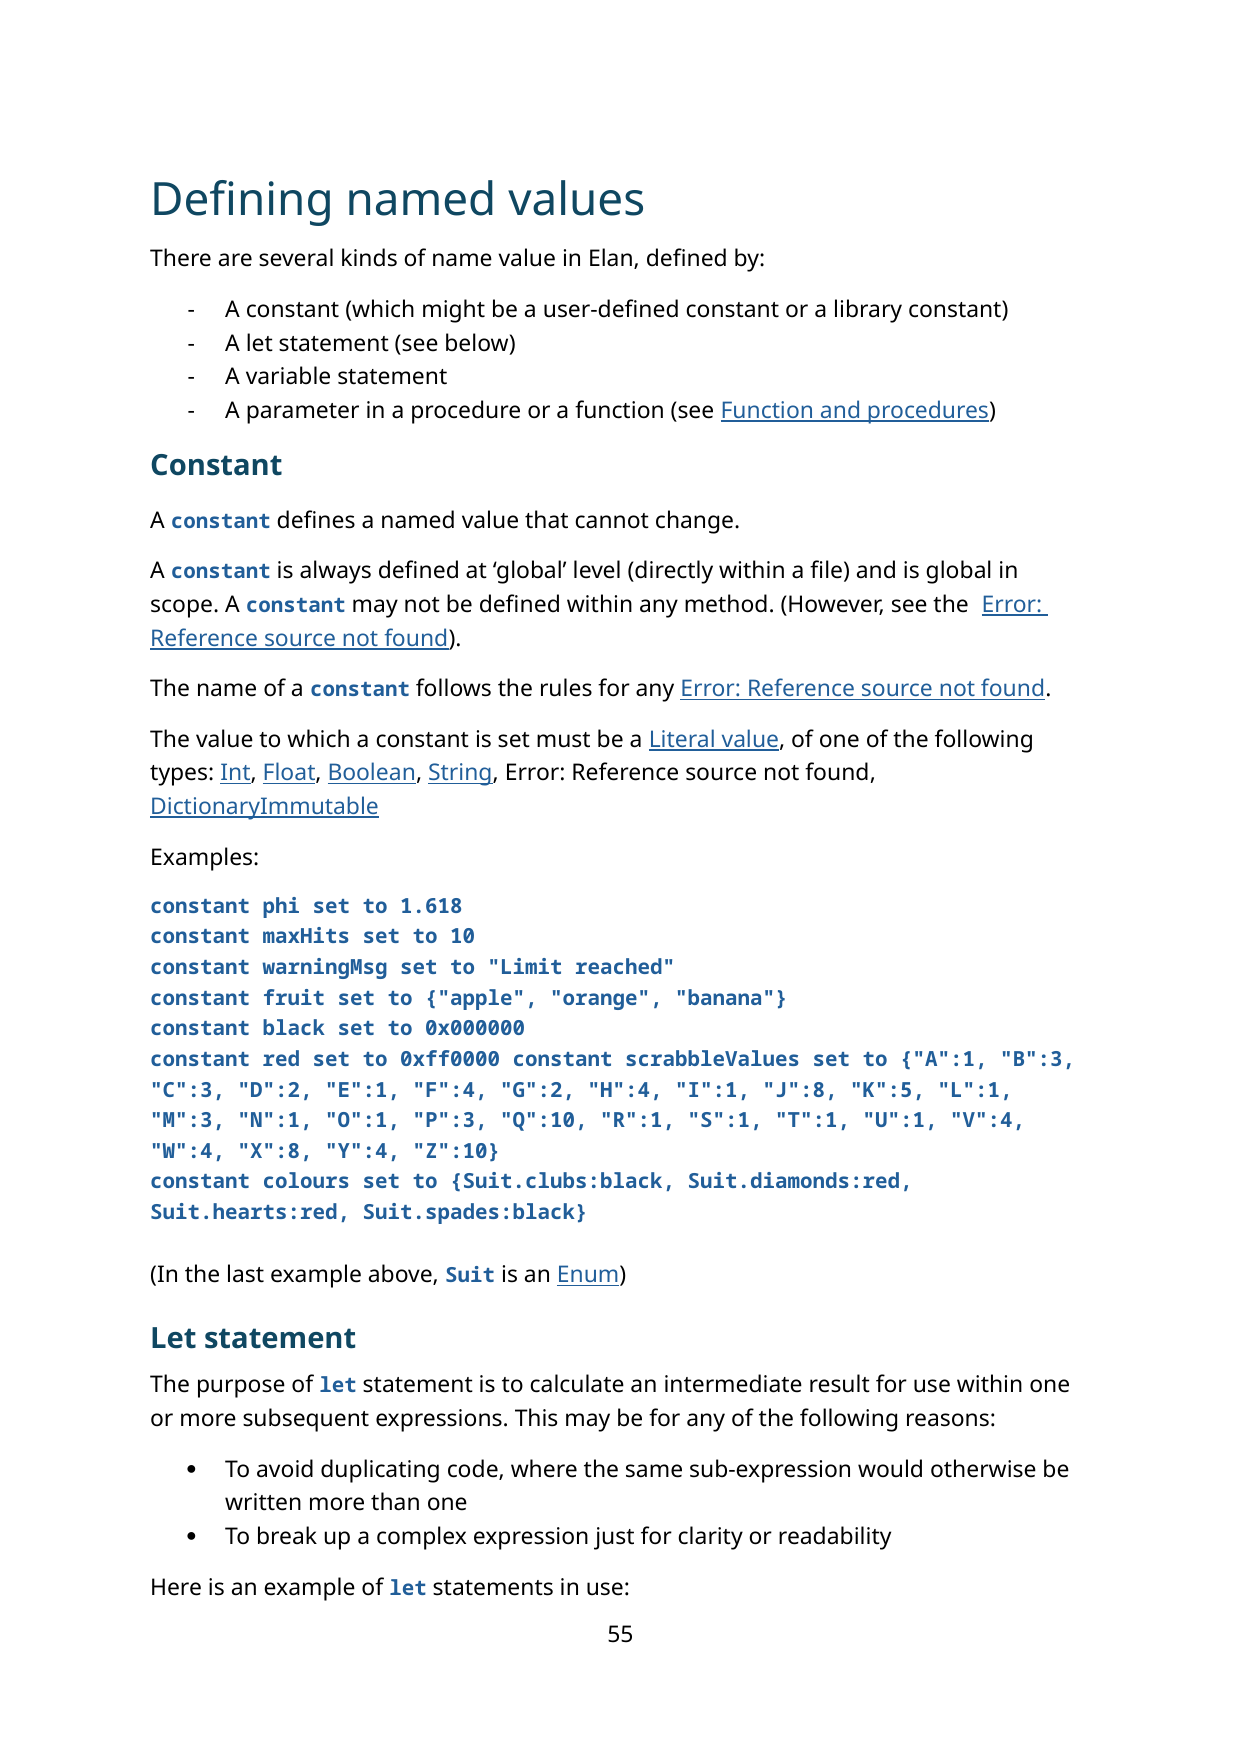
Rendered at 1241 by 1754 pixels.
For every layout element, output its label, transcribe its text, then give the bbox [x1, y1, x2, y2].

list To avoid duplicating code, where the same sub-expression would otherwise be written more than one [187, 1452, 1090, 1517]
text constant phi set to 1.618 [150, 891, 1090, 919]
text constant warningMsg set to "Limit reached" [150, 952, 1090, 981]
text constant black set to 0x000000 [150, 1013, 1090, 1042]
text constant colours set to {Suit.clubs:black, Suit.diamonds:red, Suit.hearts:red, Suit.spades:black} [150, 1167, 1090, 1226]
list A let statement (see below) [187, 326, 1090, 358]
list A constant (which might be a user-defined constant or a library constant) [187, 293, 1090, 324]
list To break up a complex expression just for clarity or readability [187, 1520, 1090, 1551]
list A variable statement [187, 360, 1090, 391]
text Constant [150, 444, 1090, 484]
text Here is an example of let statements in use: [150, 1570, 1090, 1602]
list A parameter in a procedure or a function (see Function and procedures) [187, 394, 1090, 425]
subtitle Defining named values [150, 167, 1090, 229]
text constant fruit set to {"apple", "orange", "banana"} [150, 983, 1090, 1011]
text constant maxHits set to 10 [150, 922, 1090, 950]
text There are several kinds of name value in Elan, defined by: [150, 242, 1090, 273]
text constant red set to 0xff0000 constant scrabbleValues set to {"A":1, "B":3, "C":3, "D":2, "E":1, "F":4, "G":2, "H":4, "I":1, "J":8, "K":5, "L":1, "M":3, "N":1, "O":1, "P":3, "Q":10, "R":1, "S":1, "T":1, "U":1, "V":4, "W":4, "X":8, "Y":4, "Z":10} [150, 1044, 1090, 1164]
subtitle Let statement [150, 1317, 1090, 1357]
text Examples: [150, 841, 1090, 872]
text (In the last example above, Suit is an Enum) [150, 1258, 1090, 1290]
text The purpose of let statement is to calculate an intermediate result for use within one or more subsequent expressions. This may be for any of the following reasons: [150, 1368, 1090, 1433]
text A constant defines a named value that cannot change. [150, 504, 1090, 535]
